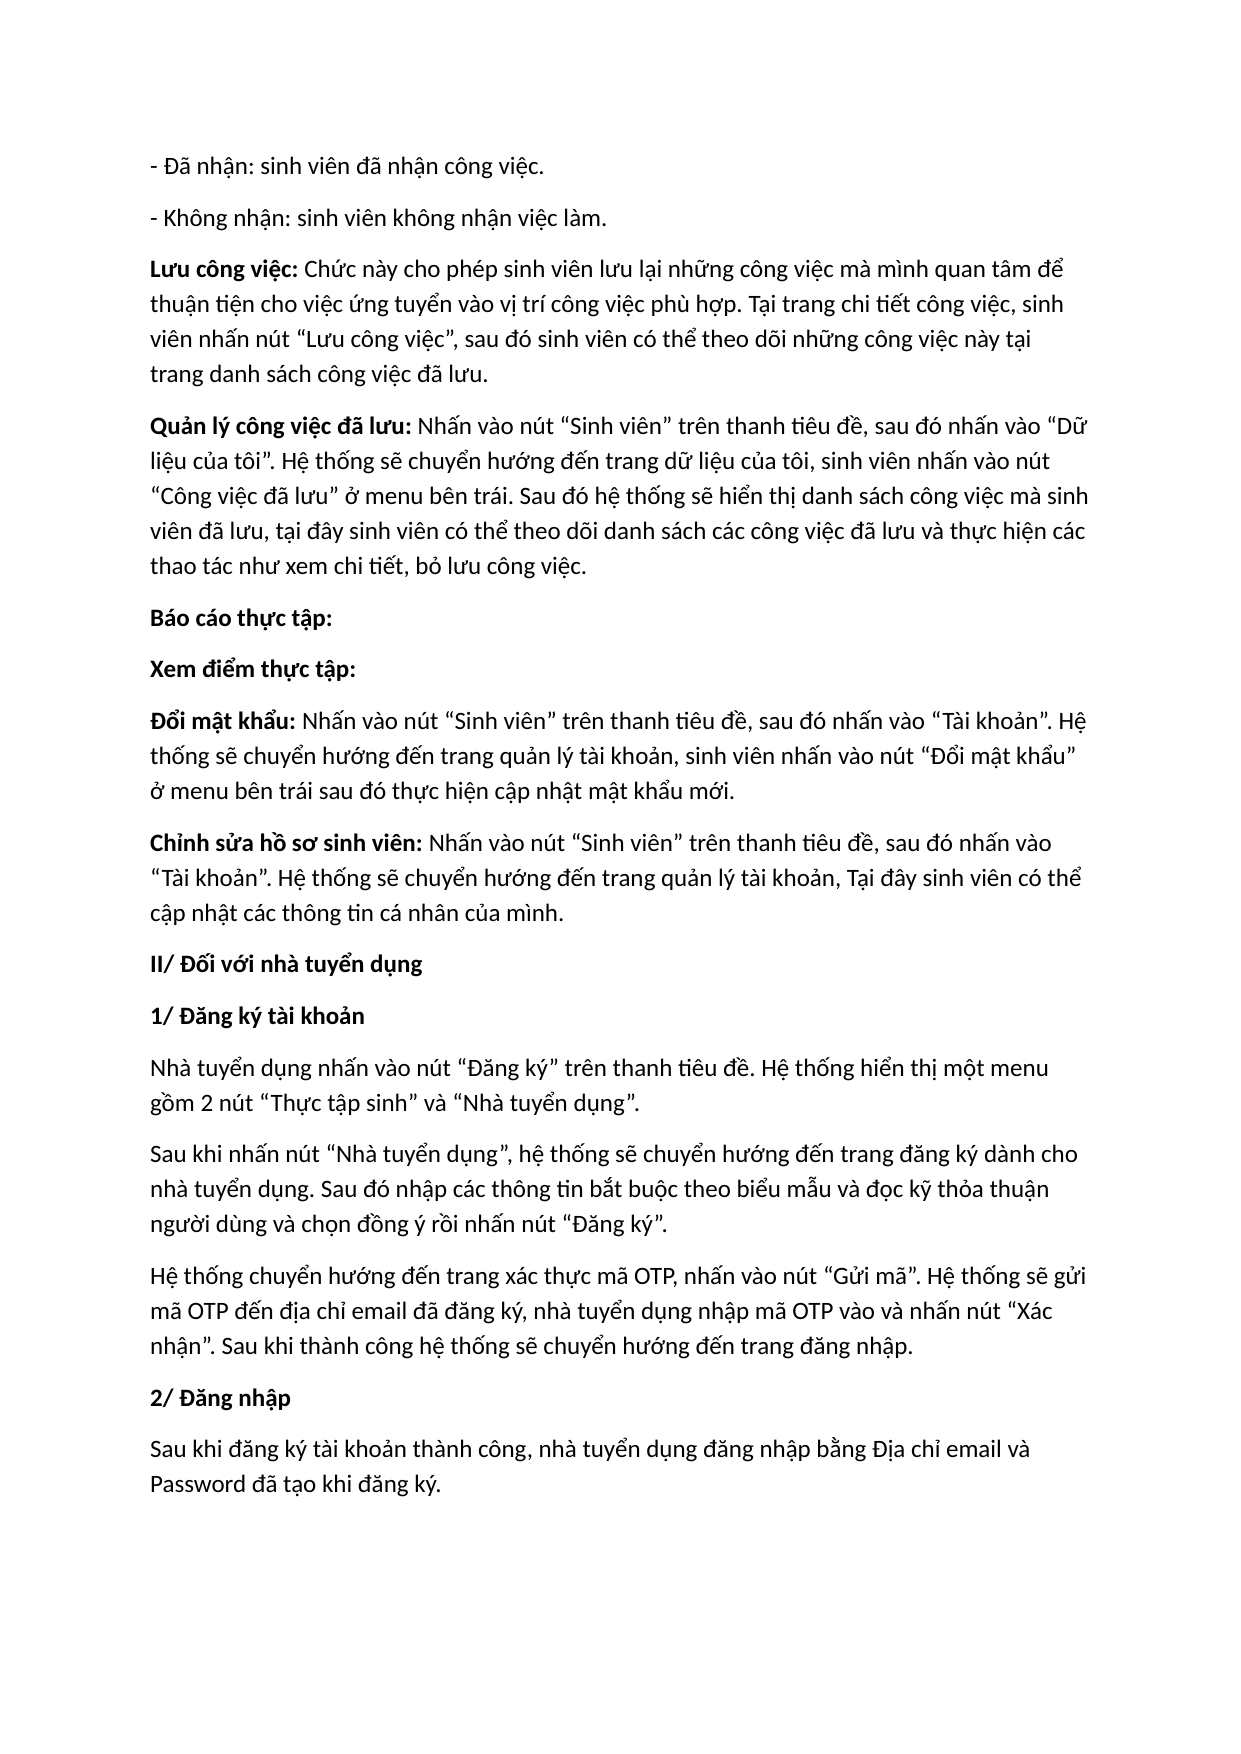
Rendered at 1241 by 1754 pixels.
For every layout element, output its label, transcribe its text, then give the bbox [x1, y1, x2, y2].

text Đổi mật khẩu: Nhấn vào nút “Sinh viên” trên thanh tiêu đề, sau đó nhấn vào “Tài khoản”. Hệ thống sẽ chuyển hướng đến trang quản lý tài khoản, sinh viên nhấn vào nút “Đổi mật khẩu” ở menu bên trái sau đó thực hiện cập nhật mật khẩu mới. [150, 705, 1090, 806]
text Chỉnh sửa hồ sơ sinh viên: Nhấn vào nút “Sinh viên” trên thanh tiêu đề, sau đó nhấn vào “Tài khoản”. Hệ thống sẽ chuyển hướng đến trang quản lý tài khoản, Tại đây sinh viên có thể cập nhật các thông tin cá nhân của mình. [150, 827, 1090, 927]
text 1/ Đăng ký tài khoản [150, 1000, 1090, 1031]
text - Không nhận: sinh viên không nhận việc làm. [150, 202, 1090, 232]
text Báo cáo thực tập: [150, 602, 1090, 632]
text Nhà tuyển dụng nhấn vào nút “Đăng ký” trên thanh tiêu đề. Hệ thống hiển thị một menu gồm 2 nút “Thực tập sinh” và “Nhà tuyển dụng”. [150, 1052, 1090, 1117]
text II/ Đối với nhà tuyển dụng [150, 948, 1090, 979]
text Sau khi nhấn nút “Nhà tuyển dụng”, hệ thống sẽ chuyển hướng đến trang đăng ký dành cho nhà tuyển dụng. Sau đó nhập các thông tin bắt buộc theo biểu mẫu và đọc kỹ thỏa thuận người dùng và chọn đồng ý rồi nhấn nút “Đăng ký”. [150, 1138, 1090, 1239]
text Quản lý công việc đã lưu: Nhấn vào nút “Sinh viên” trên thanh tiêu đề, sau đó nhấn vào “Dữ liệu của tôi”. Hệ thống sẽ chuyển hướng đến trang dữ liệu của tôi, sinh viên nhấn vào nút “Công việc đã lưu” ở menu bên trái. Sau đó hệ thống sẽ hiển thị danh sách công việc mà sinh viên đã lưu, tại đây sinh viên có thể theo dõi danh sách các công việc đã lưu và thực hiện các thao tác như xem chi tiết, bỏ lưu công việc. [150, 410, 1090, 581]
text 2/ Đăng nhập [150, 1382, 1090, 1412]
text Xem điểm thực tập: [150, 653, 1090, 684]
text Hệ thống chuyển hướng đến trang xác thực mã OTP, nhấn vào nút “Gửi mã”. Hệ thống sẽ gửi mã OTP đến địa chỉ email đã đăng ký, nhà tuyển dụng nhập mã OTP vào và nhấn nút “Xác nhận”. Sau khi thành công hệ thống sẽ chuyển hướng đến trang đăng nhập. [150, 1260, 1090, 1361]
text - Đã nhận: sinh viên đã nhận công việc. [150, 150, 1090, 181]
text Sau khi đăng ký tài khoản thành công, nhà tuyển dụng đăng nhập bằng Địa chỉ email và Password đã tạo khi đăng ký. [150, 1433, 1090, 1499]
text Lưu công việc: Chức này cho phép sinh viên lưu lại những công việc mà mình quan tâm để thuận tiện cho việc ứng tuyển vào vị trí công việc phù hợp. Tại trang chi tiết công việc, sinh viên nhấn nút “Lưu công việc”, sau đó sinh viên có thể theo dõi những công việc này tại trang danh sách công việc đã lưu. [150, 253, 1090, 389]
